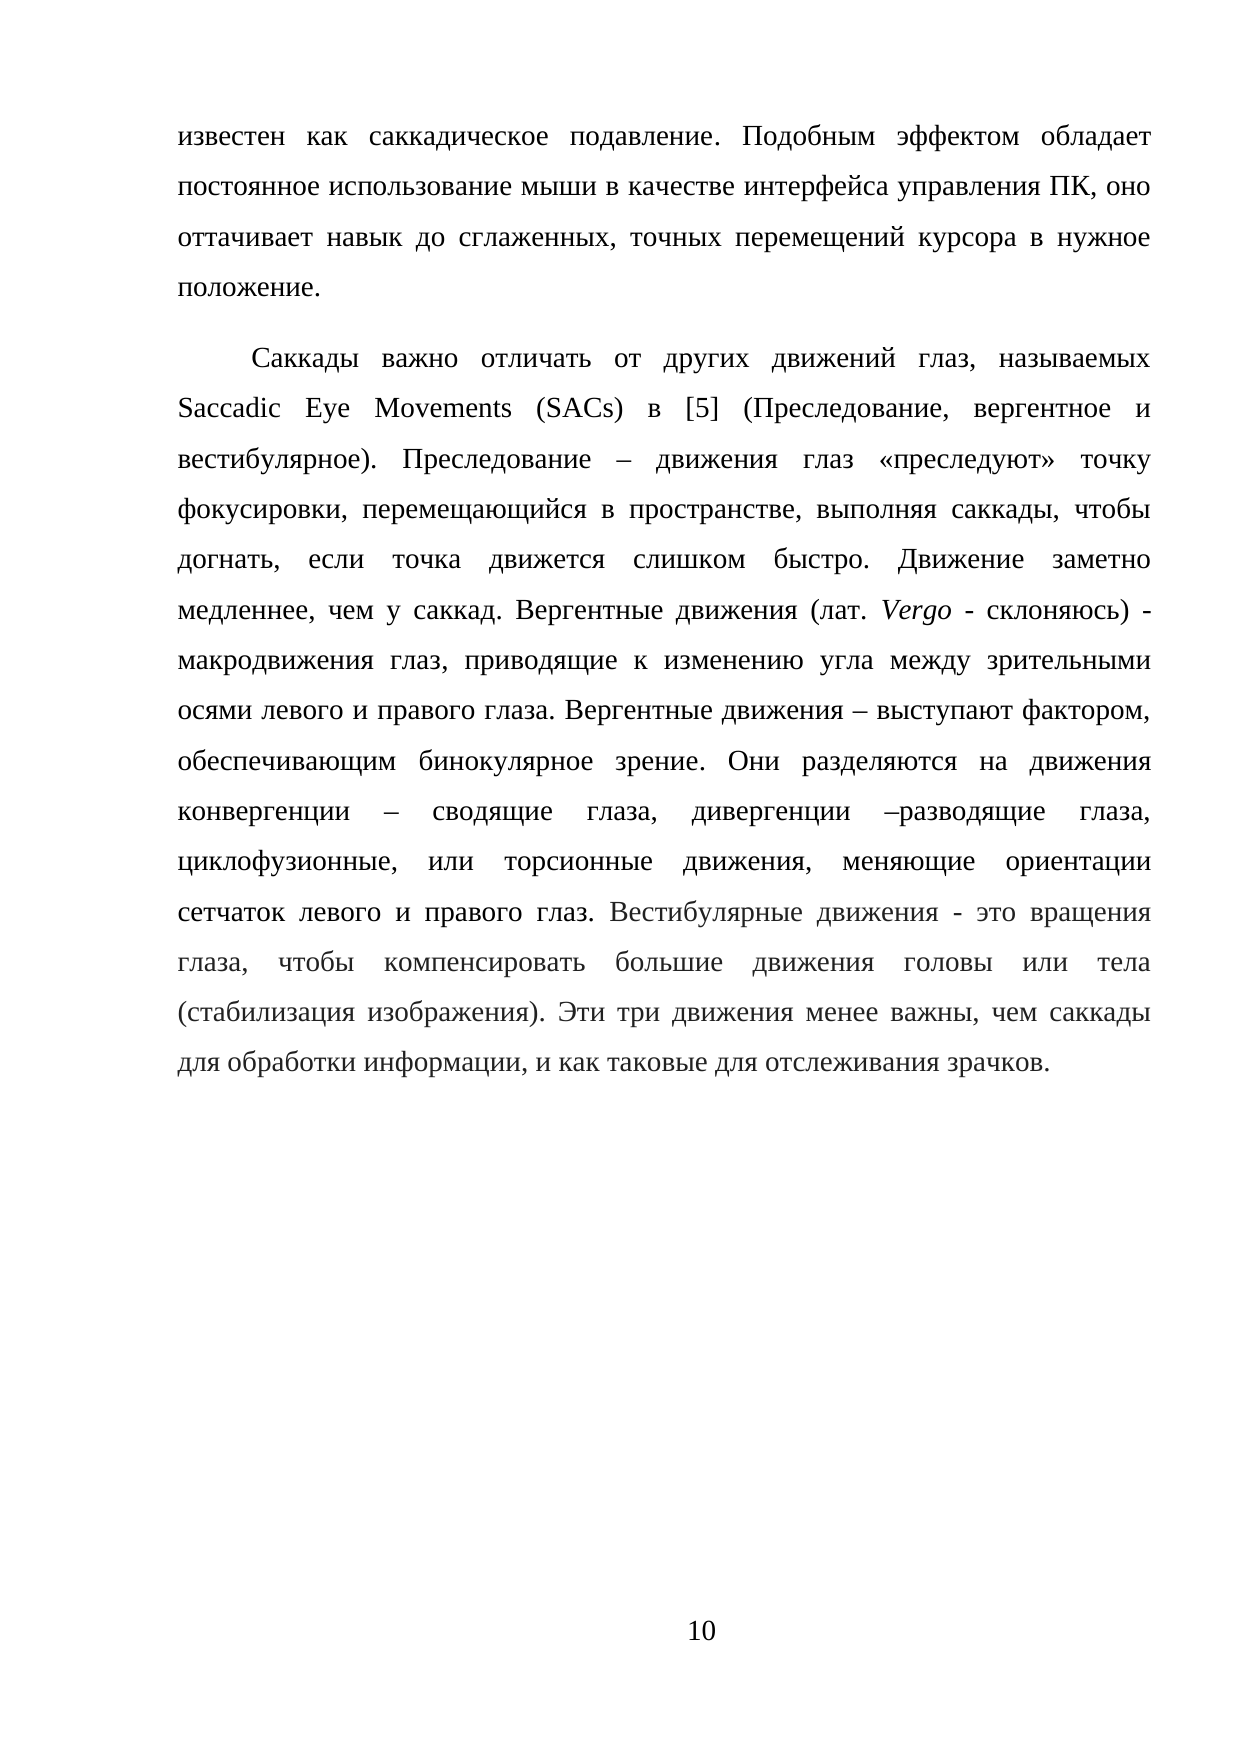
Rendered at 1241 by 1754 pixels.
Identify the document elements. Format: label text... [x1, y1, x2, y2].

text Саккады важно отличать от других движений глаз, называемых Saccadic Eye Movements (SACs) в [5] (Преследование, вергентное и вестибулярное). Преследование – движения глаз «преследуют» точку фокусировки, перемещающийся в пространстве, выполняя саккады, чтобы догнать, если точка движется слишком быстро. Движение заметно медленнее, чем у саккад. Вергентные движения (лат. Vergo - склоняюсь) - макродвижения глаз, приводящие к изменению угла между зрительными осями левого и правого глаза. Вергентные движения – выступают фактором, обеспечивающим бинокулярное зрение. Они разделяются на движения конвергенции – сводящие глаза, дивергенции –разводящие глаза, циклофузионные, или торсионные движения, меняющие ориентации сетчаток левого и правого глаз. Вестибулярные движения - это вращения глаза, чтобы компенсировать большие движения головы или тела (стабилизация изображения). Эти три движения менее важны, чем саккады для обработки информации, и как таковые для отслеживания зрачков. [177, 340, 1152, 1078]
